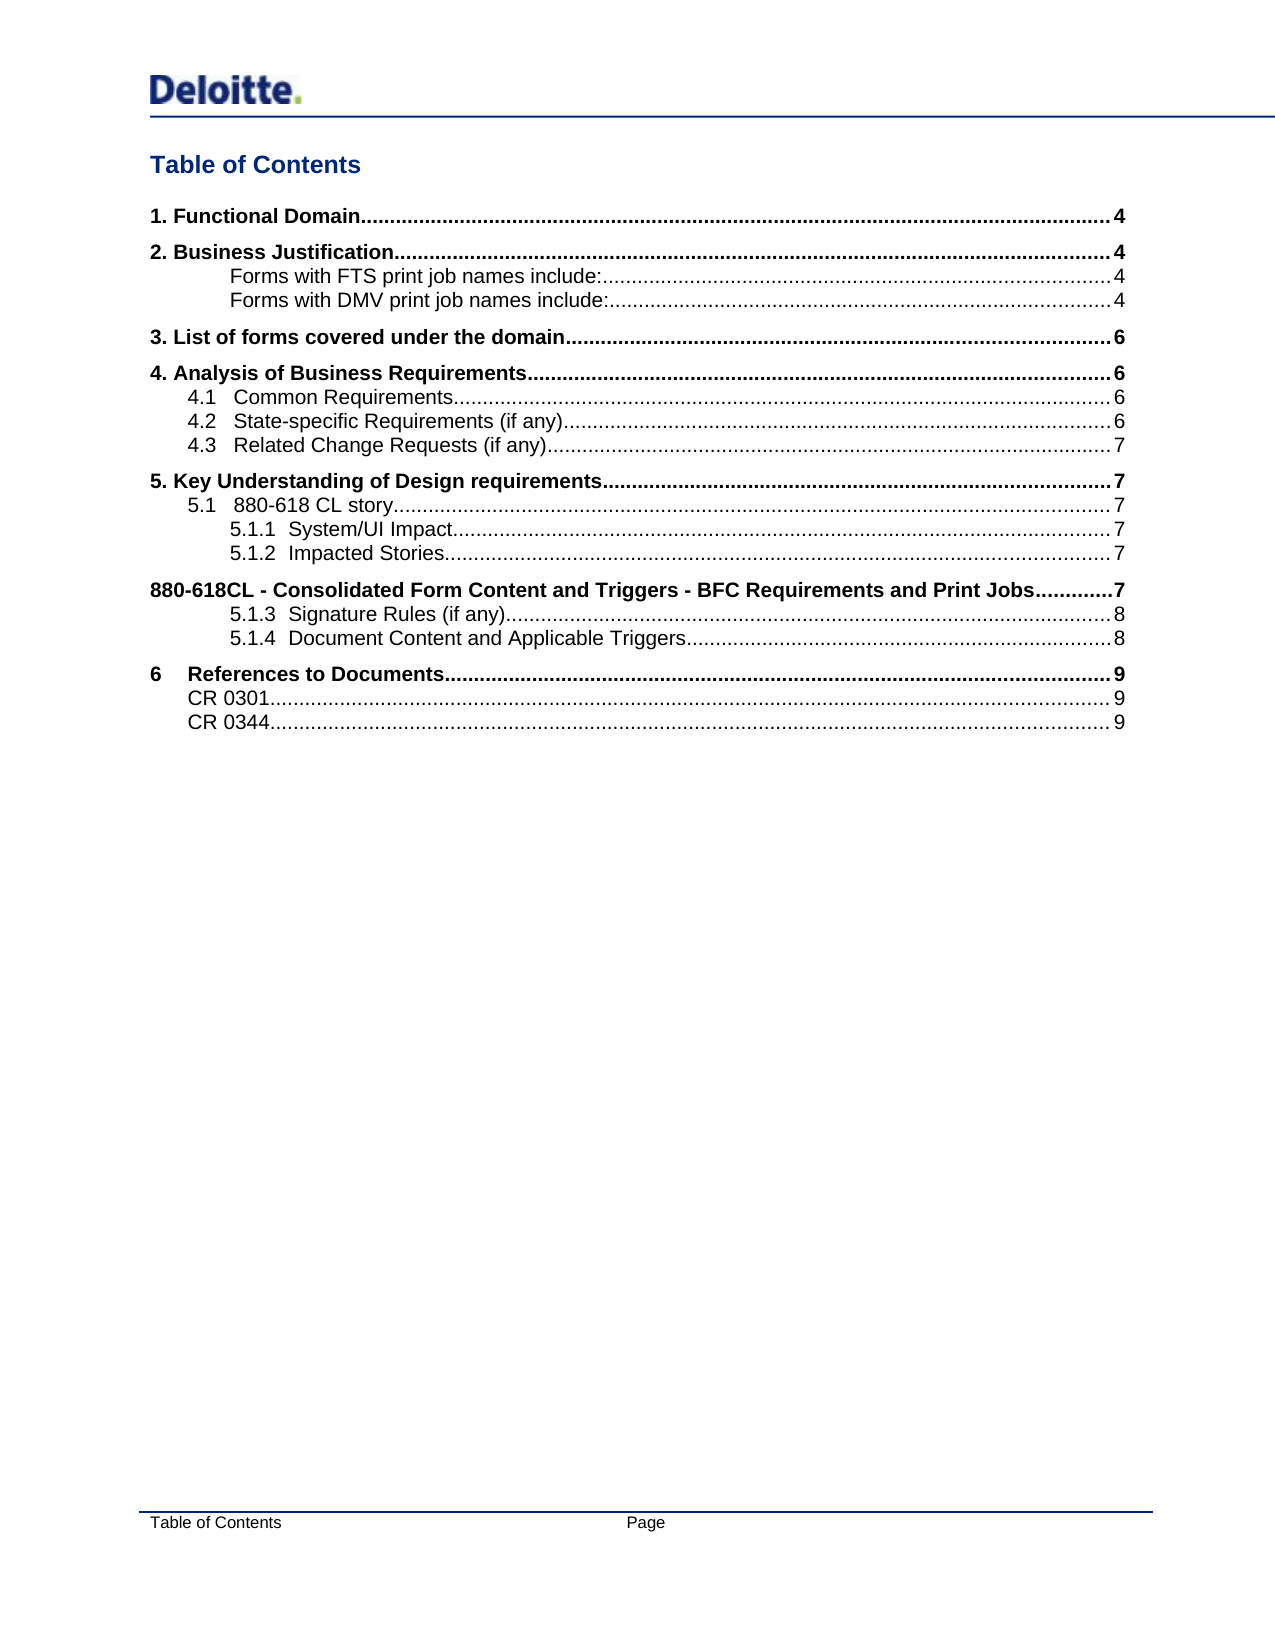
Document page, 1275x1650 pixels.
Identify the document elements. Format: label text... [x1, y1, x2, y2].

text Table of Contents [150, 150, 1134, 179]
text 6 References to Documents 9 [150, 662, 1134, 686]
text Forms with DMV print job names include: 4 [229, 288, 1134, 312]
text 1. Functional Domain 4 [150, 204, 1134, 228]
text Forms with FTS print job names include: 4 [229, 264, 1134, 288]
text 4.2 State-specific Requirements (if any) 6 [187, 409, 1134, 433]
text 880-618CL - Consolidated Form Content and Triggers - BFC Requirements and Print Jobs 7 [150, 578, 1134, 602]
text 2. Business Justification 4 [150, 240, 1134, 264]
text CR 0344 9 [187, 710, 1134, 734]
text 5.1.1 System/UI Impact 7 [229, 517, 1134, 541]
text 4.1 Common Requirements 6 [187, 385, 1134, 409]
picture [150, 75, 302, 104]
text 5.1.2 Impacted Stories 7 [229, 541, 1134, 565]
text 5.1.4 Document Content and Applicable Triggers 8 [229, 626, 1134, 649]
text 5.1 880-618 CL story 7 [187, 493, 1134, 517]
text 4.3 Related Change Requests (if any) 7 [187, 433, 1134, 457]
text 3. List of forms covered under the domain 6 [150, 324, 1134, 348]
text CR 0301 9 [187, 686, 1134, 710]
text 5.1.3 Signature Rules (if any) 8 [229, 602, 1134, 626]
text 5. Key Understanding of Design requirements 7 [150, 469, 1134, 493]
text 4. Analysis of Business Requirements 6 [150, 361, 1134, 385]
